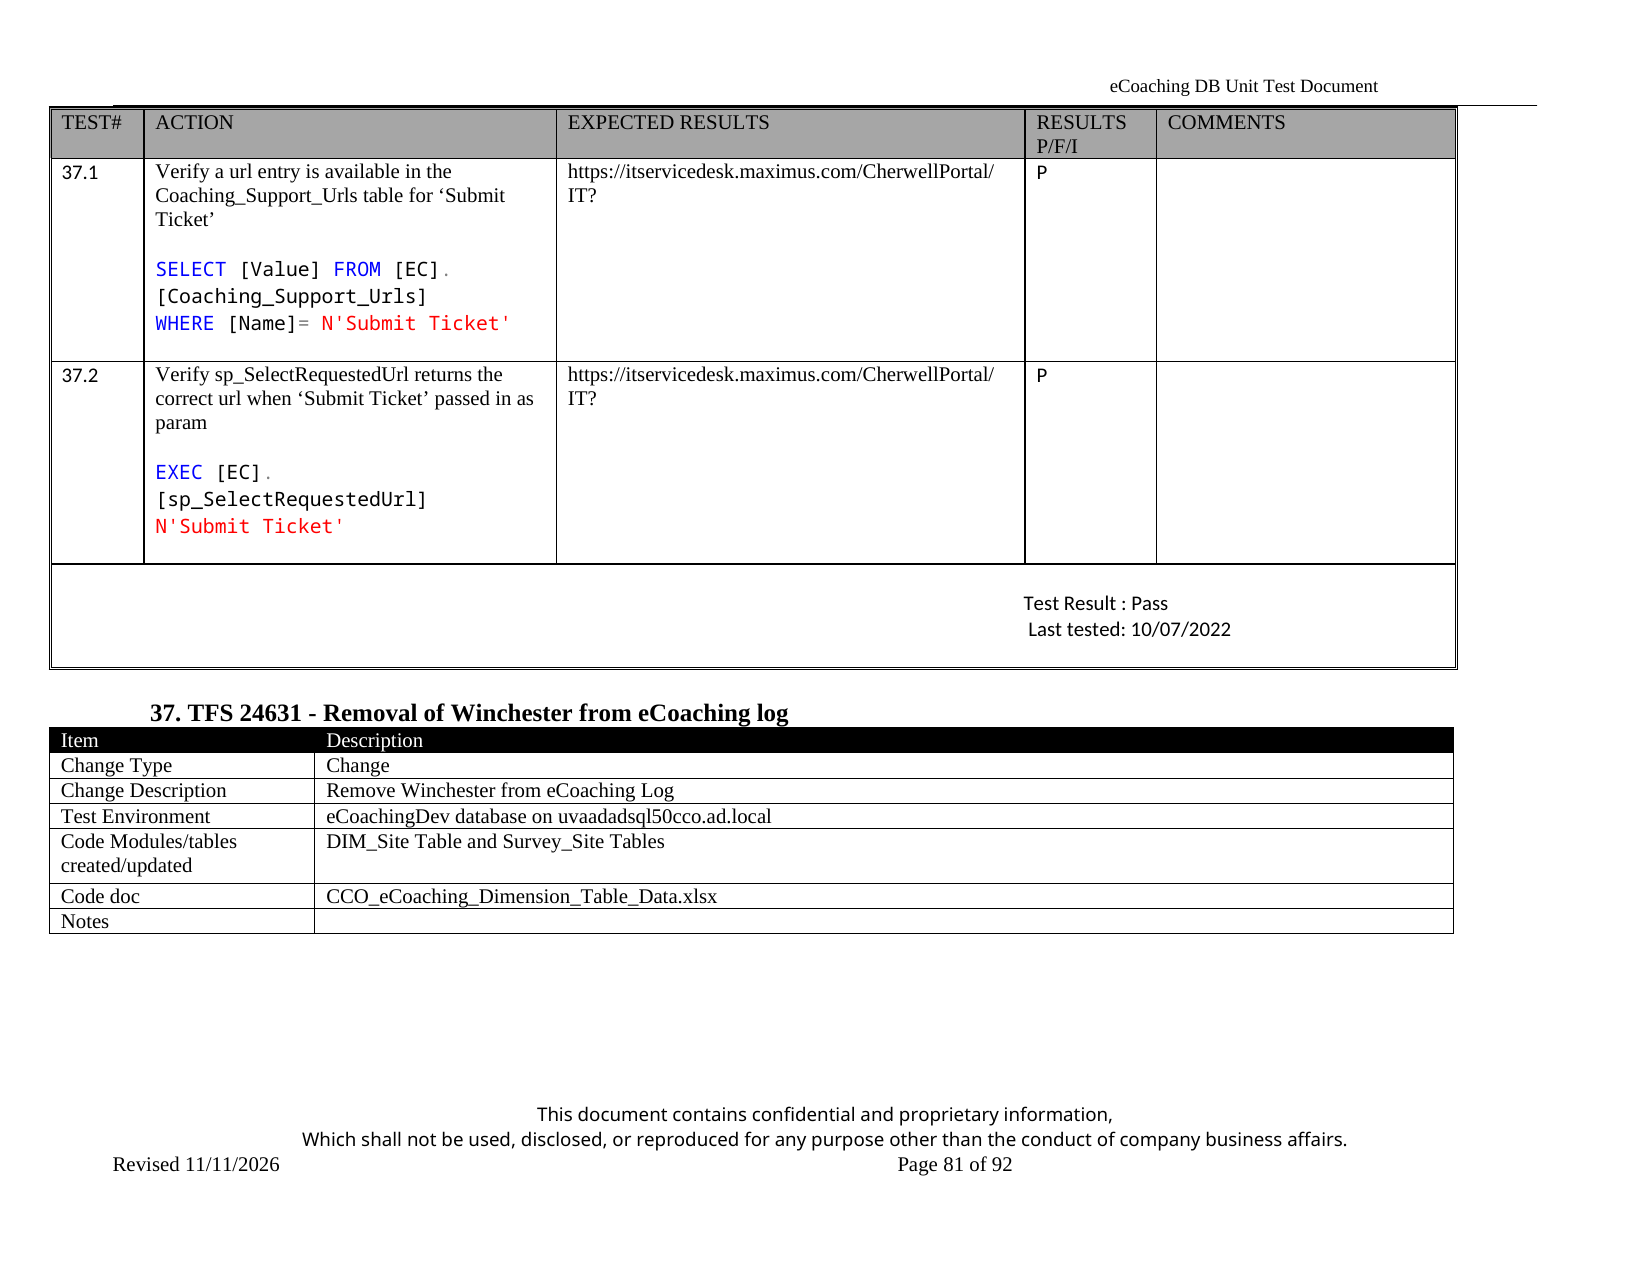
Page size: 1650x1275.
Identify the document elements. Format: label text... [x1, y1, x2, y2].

table_header COMMENTS [1157, 110, 1455, 158]
table_cell eCoachingDev database on uvaadadsql50cco.ad.local [315, 804, 1453, 828]
table_cell Change [315, 753, 1453, 777]
table_cell Test Environment [50, 804, 314, 828]
table_header ACTION [145, 110, 556, 158]
table_header Description [315, 728, 1453, 752]
table_cell Code doc [50, 884, 314, 908]
table_cell Change Description [50, 779, 314, 802]
table_cell Verify sp_SelectRequestedUrl returns the correct url when ‘Submit Ticket’ passed in as param EXEC [EC].[sp_SelectRequestedUrl] N'Submit Ticket' [145, 362, 556, 563]
subtitle TFS 24631 - Removal of Winchester from eCoaching log [150, 698, 1537, 727]
table_cell [1157, 362, 1455, 563]
table_cell Test Result : Pass Last tested: 10/07/2022 [52, 565, 1455, 667]
table_cell P [1026, 362, 1156, 563]
table_cell Code Modules/tables created/updated [50, 829, 314, 883]
table_cell CCO_eCoaching_Dimension_Table_Data.xlsx [315, 884, 1453, 908]
table_cell Verify a url entry is available in the Coaching_Support_Urls table for ‘Submit Ticket’ SELECT [Value] FROM [EC].[Coaching_Support_Urls] WHERE [Name]= N'Submit Ticket' [145, 159, 556, 361]
table_cell Notes [50, 909, 314, 933]
table_cell [315, 909, 1453, 933]
table_header TEST# [52, 110, 143, 158]
table_cell P [1026, 159, 1156, 361]
table_cell https://itservicedesk.maximus.com/CherwellPortal/IT? [557, 362, 1024, 563]
table_cell Remove Winchester from eCoaching Log [315, 779, 1453, 802]
table_header EXPECTED RESULTS [557, 110, 1024, 158]
table_cell https://itservicedesk.maximus.com/CherwellPortal/IT? [557, 159, 1024, 361]
table_cell 37.2 [52, 362, 143, 563]
table_cell Change Type [50, 753, 314, 777]
table_header Item [50, 728, 314, 752]
table_header RESULTS P/F/I [1026, 110, 1156, 158]
table_cell [1157, 159, 1455, 361]
table_cell 37.1 [52, 159, 143, 361]
table_cell DIM_Site Table and Survey_Site Tables [315, 829, 1453, 883]
